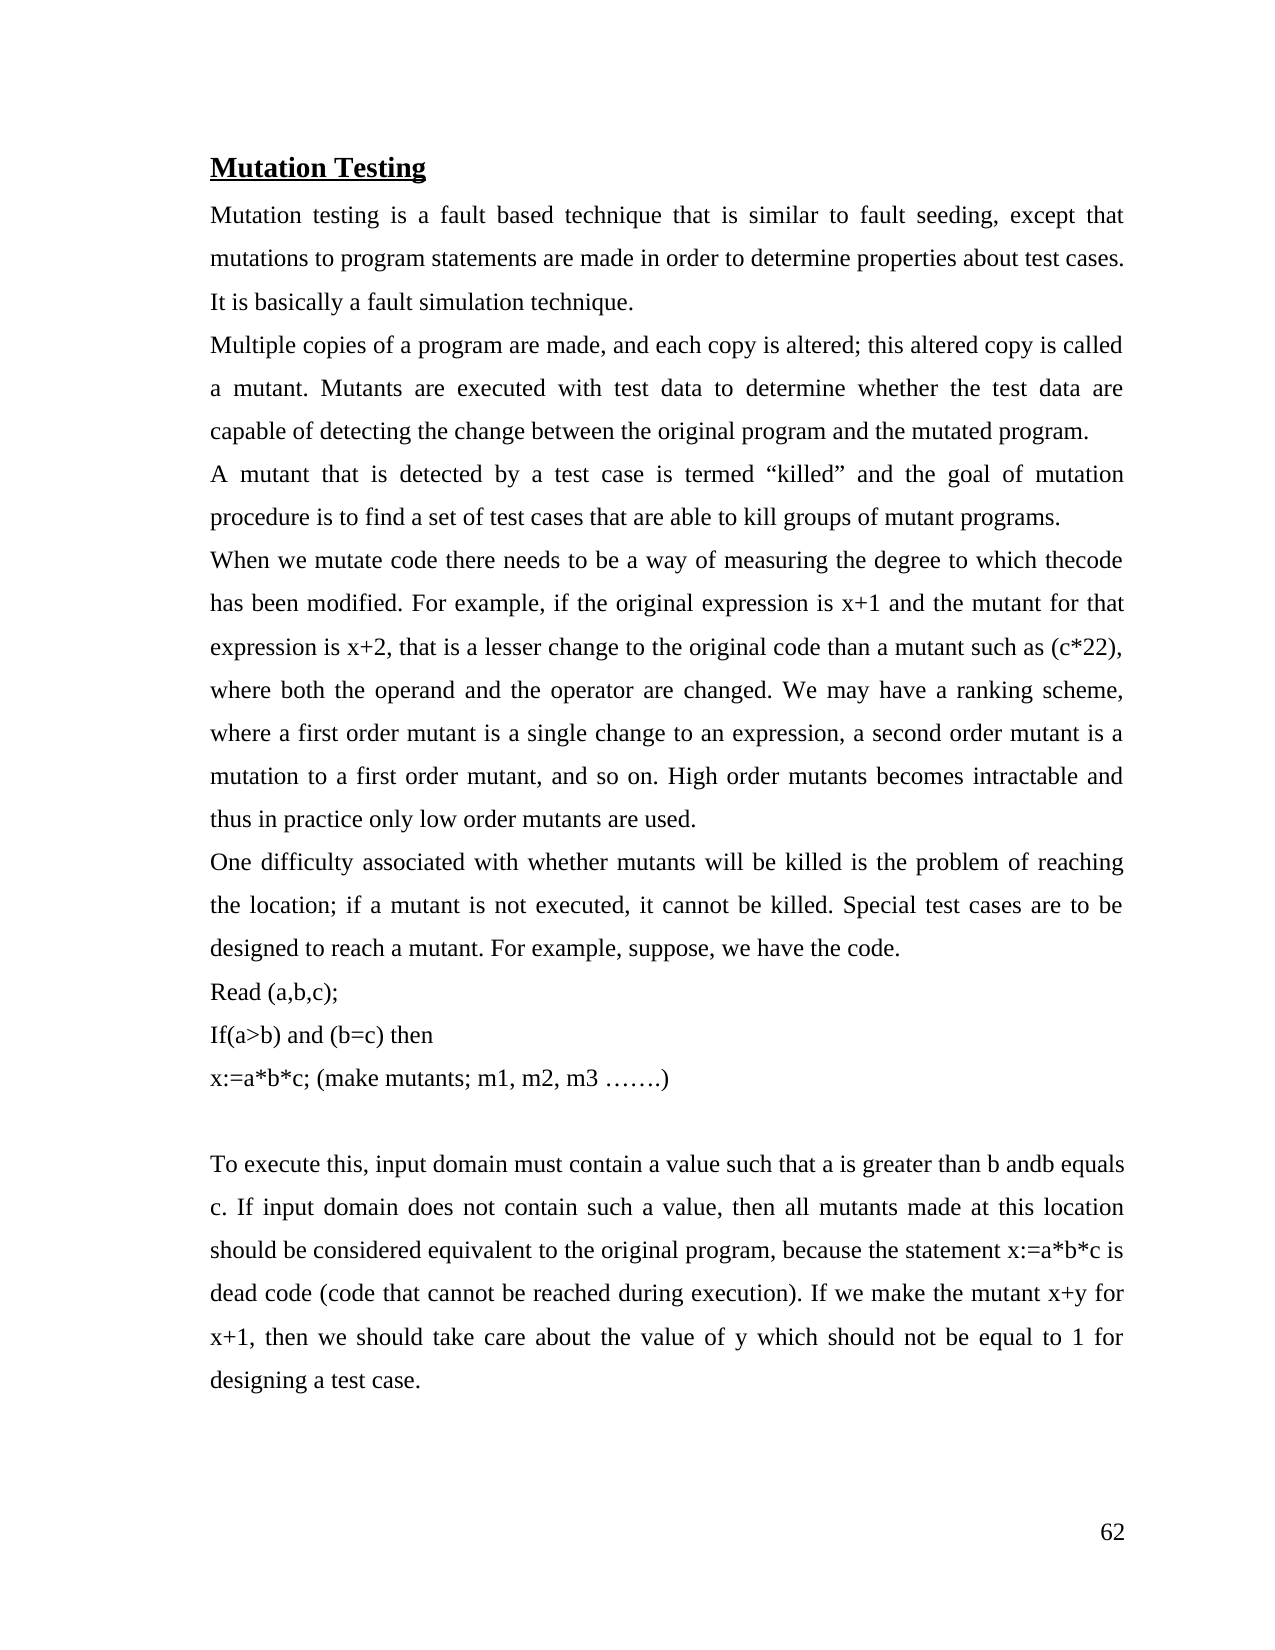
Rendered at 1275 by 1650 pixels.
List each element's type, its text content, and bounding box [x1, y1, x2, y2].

text When we mutate code there needs to be a way of measuring the degree to which thecode has been modified. For example, if the original expression is x+1 and the mutant for that expression is x+2, that is a lesser change to the original code than a mutant such as (c*22), where both the operand and the operator are changed. We may have a ranking scheme, where a first order mutant is a single change to an expression, a second order mutant is a mutation to a first order mutant, and so on. High order mutants becomes intractable and thus in practice only low order mutants are used. [210, 545, 1125, 833]
text Multiple copies of a program are made, and each copy is altered; this altered copy is called a mutant. Mutants are executed with test data to determine whether the test data are capable of detecting the change between the original program and the mutated program. [210, 330, 1125, 445]
text Read (a,b,c); [210, 977, 1125, 1005]
text One difficulty associated with whether mutants will be killed is the problem of reaching the location; if a mutant is not executed, it cannot be killed. Special test cases are to be designed to reach a mutant. For example, suppose, we have the code. [210, 847, 1125, 962]
text x:=a*b*c; (make mutants; m1, m2, m3 …….) [210, 1063, 1125, 1092]
text Mutation Testing [210, 150, 1125, 183]
text Mutation testing is a fault based technique that is similar to fault seeding, except that mutations to program statements are made in order to determine properties about test cases. It is basically a fault simulation technique. [210, 200, 1125, 315]
text A mutant that is detected by a test case is termed “killed” and the goal of mutation procedure is to find a set of test cases that are able to kill groups of mutant programs. [210, 459, 1125, 531]
text If(a>b) and (b=c) then [210, 1020, 1125, 1048]
text To execute this, input domain must contain a value such that a is greater than b andb equals c. If input domain does not contain such a value, then all mutants made at this location should be considered equivalent to the original program, because the statement x:=a*b*c is dead code (code that cannot be reached during execution). If we make the mutant x+y for x+1, then we should take care about the value of y which should not be equal to 1 for designing a test case. [210, 1149, 1125, 1393]
